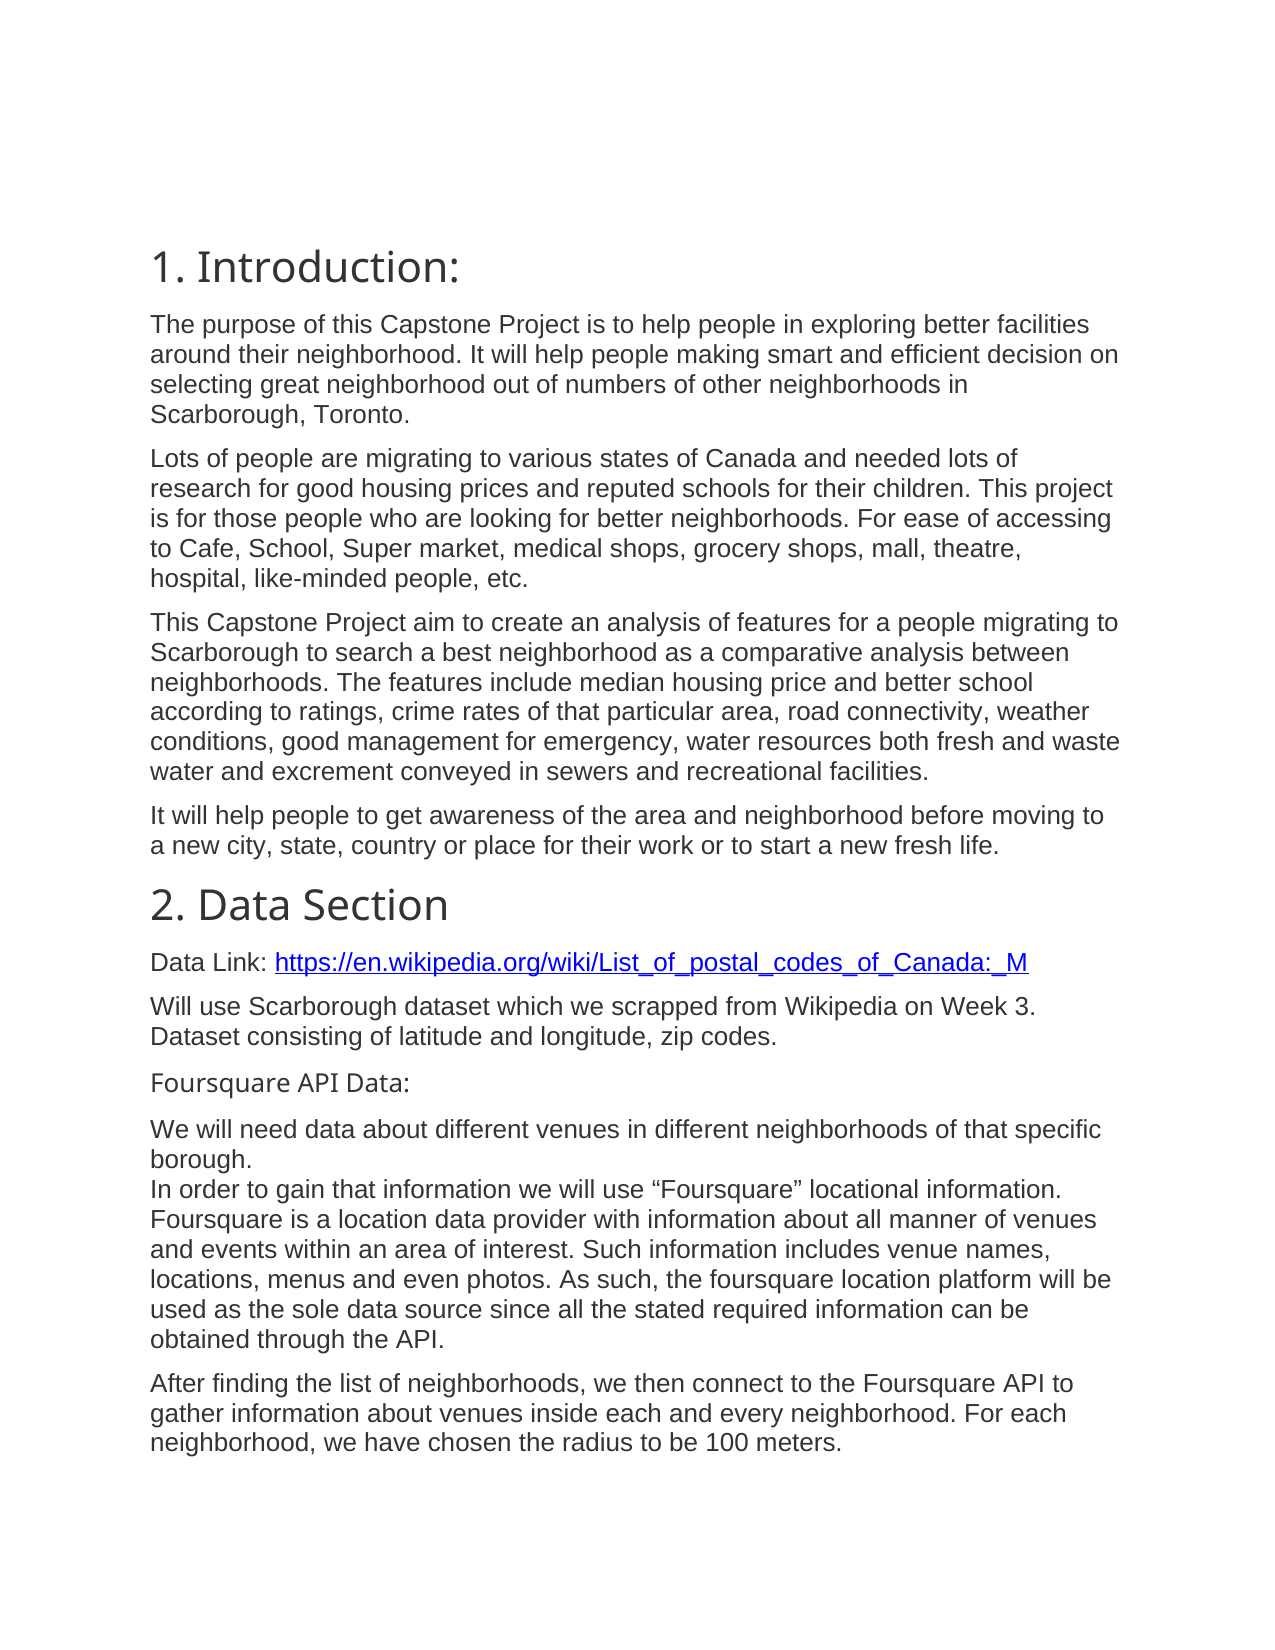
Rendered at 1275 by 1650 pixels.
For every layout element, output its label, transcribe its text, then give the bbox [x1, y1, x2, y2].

text Foursquare API Data: [150, 1065, 1125, 1100]
text 2. Data Section [150, 874, 1125, 932]
text Will use Scarborough dataset which we scrapped from Wikipedia on Week 3. Dataset consisting of latitude and longitude, zip codes. [150, 991, 1125, 1051]
text After finding the list of neighborhoods, we then connect to the Foursquare API to gather information about venues inside each and every neighborhood. For each neighborhood, we have chosen the radius to be 100 meters. [150, 1368, 1125, 1457]
text 1. Introduction: [150, 237, 1125, 295]
text This Capstone Project aim to create an analysis of features for a people migrating to Scarborough to search a best neighborhood as a comparative analysis between neighborhoods. The features include median housing price and better school according to ratings, crime rates of that particular area, road connectivity, weather conditions, good management for emergency, water resources both fresh and waste water and excrement conveyed in sewers and recreational facilities. [150, 607, 1125, 786]
text Lots of people are migrating to various states of Canada and needed lots of research for good housing prices and reputed schools for their children. This project is for those people who are looking for better neighborhoods. For ease of accessing to Cafe, School, Super market, medical shops, grocery shops, mall, theatre, hospital, like-minded people, etc. [150, 443, 1125, 593]
text It will help people to get awareness of the area and neighborhood before moving to a new city, state, country or place for their work or to start a new fresh life. [150, 800, 1125, 860]
text The purpose of this Capstone Project is to help people in exploring better facilities around their neighborhood. It will help people making smart and efficient decision on selecting great neighborhood out of numbers of other neighborhoods in Scarborough, Toronto. [150, 309, 1125, 429]
text Data Link: https://en.wikipedia.org/wiki/List_of_postal_codes_of_Canada:_M [150, 947, 1125, 977]
text We will need data about different venues in different neighborhoods of that specific borough. In order to gain that information we will use “Foursquare” locational information. Foursquare is a location data provider with information about all manner of venues and events within an area of interest. Such information includes venue names, locations, menus and even photos. As such, the foursquare location platform will be used as the sole data source since all the stated required information can be obtained through the API. [150, 1114, 1125, 1353]
